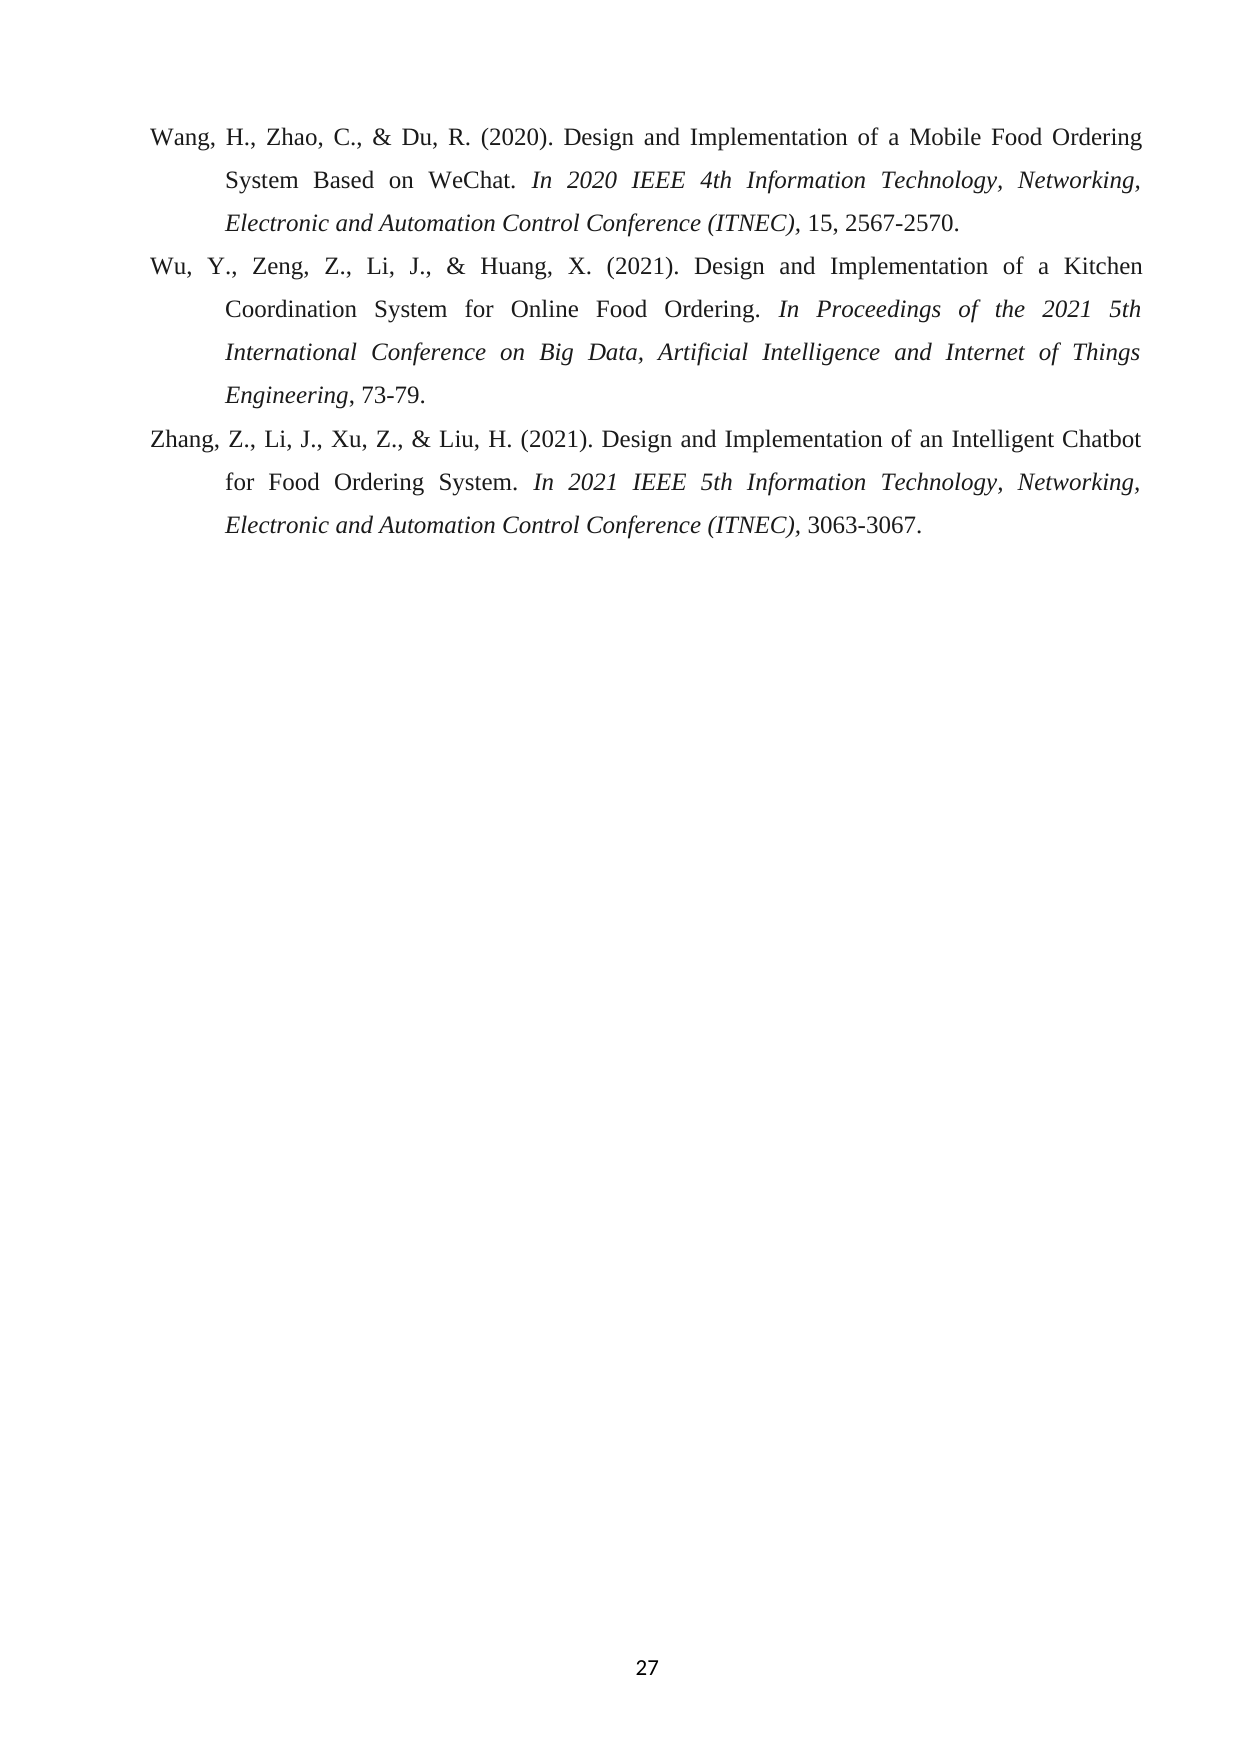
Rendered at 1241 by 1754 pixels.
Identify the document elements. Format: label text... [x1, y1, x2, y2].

text Wang, H., Zhao, C., & Du, R. (2020). Design and Implementation of a Mobile Food Ordering System Based on WeChat. In 2020 IEEE 4th Information Technology, Networking, Electronic and Automation Control Conference (ITNEC), 15, 2567-2570. [150, 122, 1144, 237]
text Zhang, Z., Li, J., Xu, Z., & Liu, H. (2021). Design and Implementation of an Intelligent Chatbot for Food Ordering System. In 2021 IEEE 5th Information Technology, Networking, Electronic and Automation Control Conference (ITNEC), 3063-3067. [150, 424, 1144, 539]
text Wu, Y., Zeng, Z., Li, J., & Huang, X. (2021). Design and Implementation of a Kitchen Coordination System for Online Food Ordering. In Proceedings of the 2021 5th International Conference on Big Data, Artificial Intelligence and Internet of Things Engineering, 73-79. [150, 251, 1144, 409]
